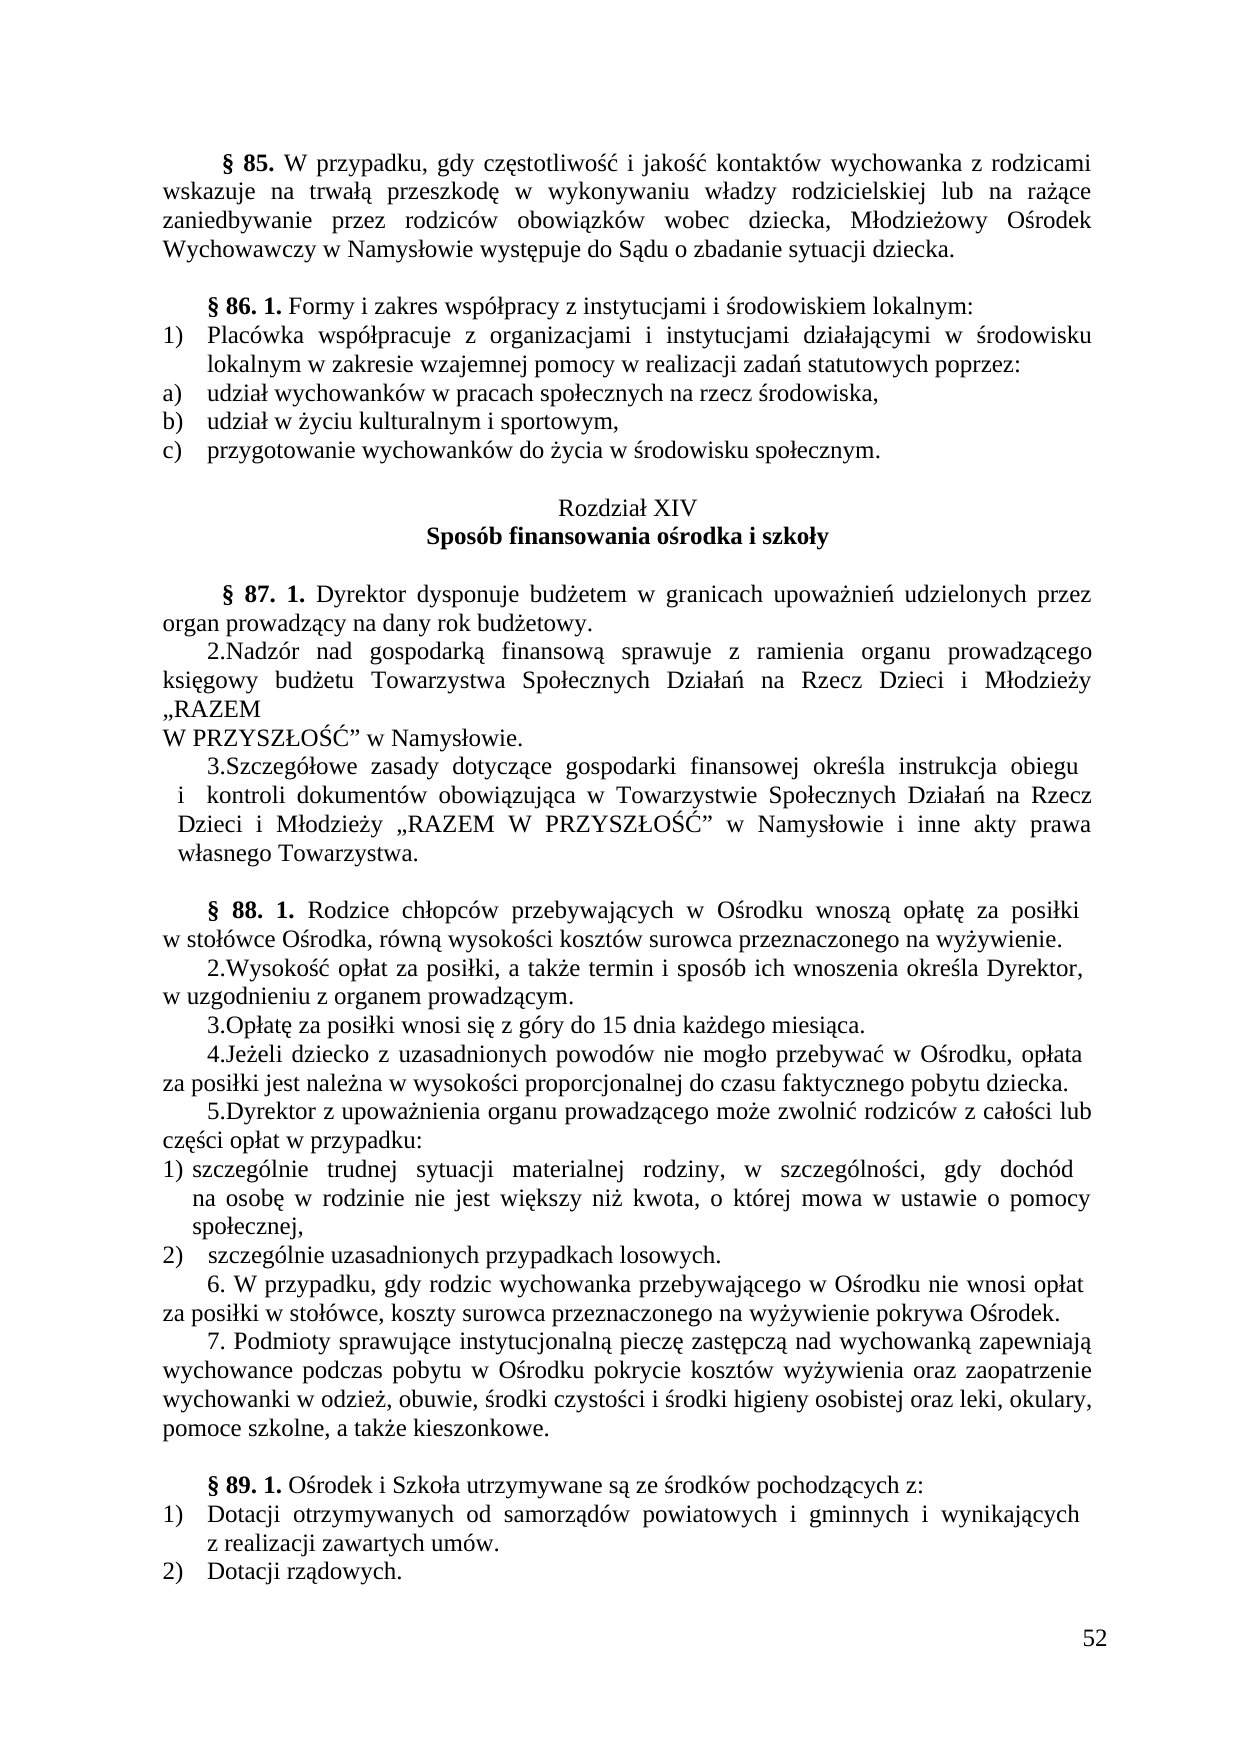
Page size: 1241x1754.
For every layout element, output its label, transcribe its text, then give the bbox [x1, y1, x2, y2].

list Dotacji otrzymywanych od samorządów powiatowych i gminnych i wynikających z realizacji zawartych umów. [162, 1499, 1093, 1556]
list przygotowanie wychowanków do życia w środowisku społecznym. [162, 435, 1093, 464]
text § 86. 1. Formy i zakres współpracy z instytucjami i środowiskiem lokalnym: [162, 291, 1093, 320]
text 4.Jeżeli dziecko z uzasadnionych powodów nie mogło przebywać w Ośrodku, opłata za posiłki jest należna w wysokości proporcjonalnej do czasu faktycznego pobytu dziecka. [162, 1039, 1093, 1096]
list 2.Nadzór nad gospodarką finansową sprawuje z ramienia organu prowadzącego księgowy budżetu Towarzystwa Społecznych Działań na Rzecz Dzieci i Młodzieży „RAZEM W PRZYSZŁOŚĆ” w Namysłowie. [162, 636, 1093, 751]
list 6. W przypadku, gdy rodzic wychowanka przebywającego w Ośrodku nie wnosi opłat za posiłki w stołówce, koszty surowca przeznaczonego na wyżywienie pokrywa Ośrodek. [162, 1269, 1093, 1326]
list Placówka współpracuje z organizacjami i instytucjami działającymi w środowisku lokalnym w zakresie wzajemnej pomocy w realizacji zadań statutowych poprzez: [162, 320, 1093, 378]
text 5.Dyrektor z upoważnienia organu prowadzącego może zwolnić rodziców z całości lub części opłat w przypadku: [162, 1096, 1093, 1154]
text § 88. 1. Rodzice chłopców przebywających w Ośrodku wnoszą opłatę za posiłki w stołówce Ośrodka, równą wysokości kosztów surowca przeznaczonego na wyżywienie. [162, 895, 1093, 953]
list udział w życiu kulturalnym i sportowym, [162, 406, 1093, 435]
text § 85. W przypadku, gdy częstotliwość i jakość kontaktów wychowanka z rodzicami wskazuje na trwałą przeszkodę w wykonywaniu władzy rodzicielskiej lub na rażące zaniedbywanie przez rodziców obowiązków wobec dziecka, Młodzieżowy Ośrodek Wychowawczy w Namysłowie występuje do Sądu o zbadanie sytuacji dziecka. [162, 148, 1093, 263]
text 2.Wysokość opłat za posiłki, a także termin i sposób ich wnoszenia określa Dyrektor, w uzgodnieniu z organem prowadzącym. [162, 953, 1093, 1010]
text § 89. 1. Ośrodek i Szkoła utrzymywane są ze środków pochodzących z: [162, 1470, 1093, 1499]
list szczególnie uzasadnionych przypadkach losowych. [162, 1240, 1093, 1269]
list 7. Podmioty sprawujące instytucjonalną pieczę zastępczą nad wychowanką zapewniają wychowance podczas pobytu w Ośrodku pokrycie kosztów wyżywienia oraz zaopatrzenie wychowanki w odzież, obuwie, środki czystości i środki higieny osobistej oraz leki, okulary, pomoce szkolne, a także kieszonkowe. [162, 1326, 1093, 1441]
text Sposób finansowania ośrodka i szkoły [162, 521, 1093, 550]
list szczególnie trudnej sytuacji materialnej rodziny, w szczególności, gdy dochód na osobę w rodzinie nie jest większy niż kwota, o której mowa w ustawie o pomocy społecznej, [162, 1154, 1093, 1240]
list 3.Szczegółowe zasady dotyczące gospodarki finansowej określa instrukcja obiegu i kontroli dokumentów obowiązująca w Towarzystwie Społecznych Działań na Rzecz Dzieci i Młodzieży „RAZEM W PRZYSZŁOŚĆ” w Namysłowie i inne akty prawa własnego Towarzystwa. [177, 751, 1093, 866]
text § 87. 1. Dyrektor dysponuje budżetem w granicach upoważnień udzielonych przez organ prowadzący na dany rok budżetowy. [162, 579, 1093, 636]
list Dotacji rządowych. [162, 1556, 1093, 1585]
text 3.Opłatę za posiłki wnosi się z góry do 15 dnia każdego miesiąca. [162, 1010, 1093, 1039]
text Rozdział XIV [162, 493, 1093, 521]
list udział wychowanków w pracach społecznych na rzecz środowiska, [162, 378, 1093, 406]
